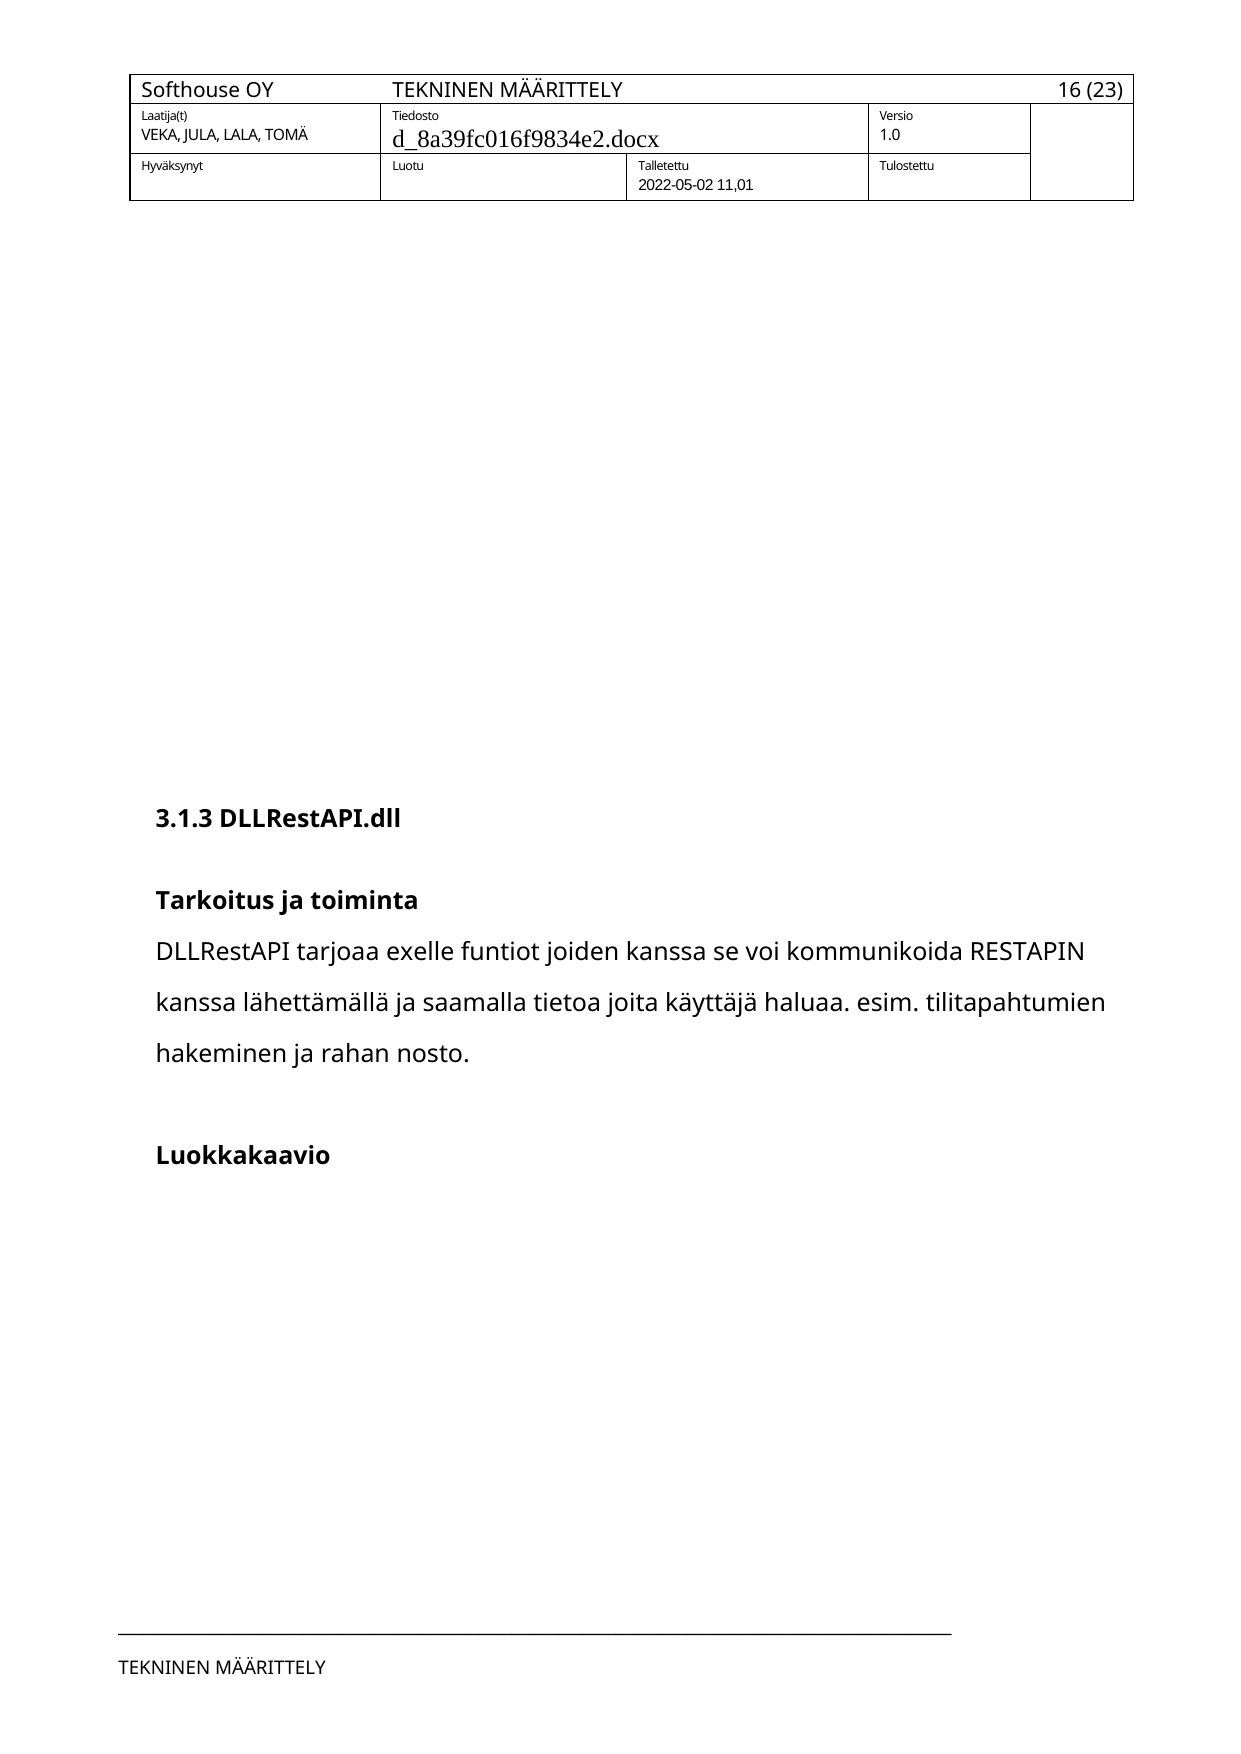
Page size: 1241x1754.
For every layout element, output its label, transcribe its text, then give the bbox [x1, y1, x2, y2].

text Luokkakaavio [155, 1138, 1122, 1172]
subtitle 3.1.3 DLLRestAPI.dll [118, 801, 1122, 835]
text DLLRestAPI tarjoaa exelle funtiot joiden kanssa se voi kommunikoida RESTAPIN kanssa lähettämällä ja saamalla tietoa joita käyttäjä haluaa. esim. tilitapahtumien hakeminen ja rahan nosto. [155, 933, 1122, 1070]
text Tarkoitus ja toiminta [118, 882, 1122, 917]
